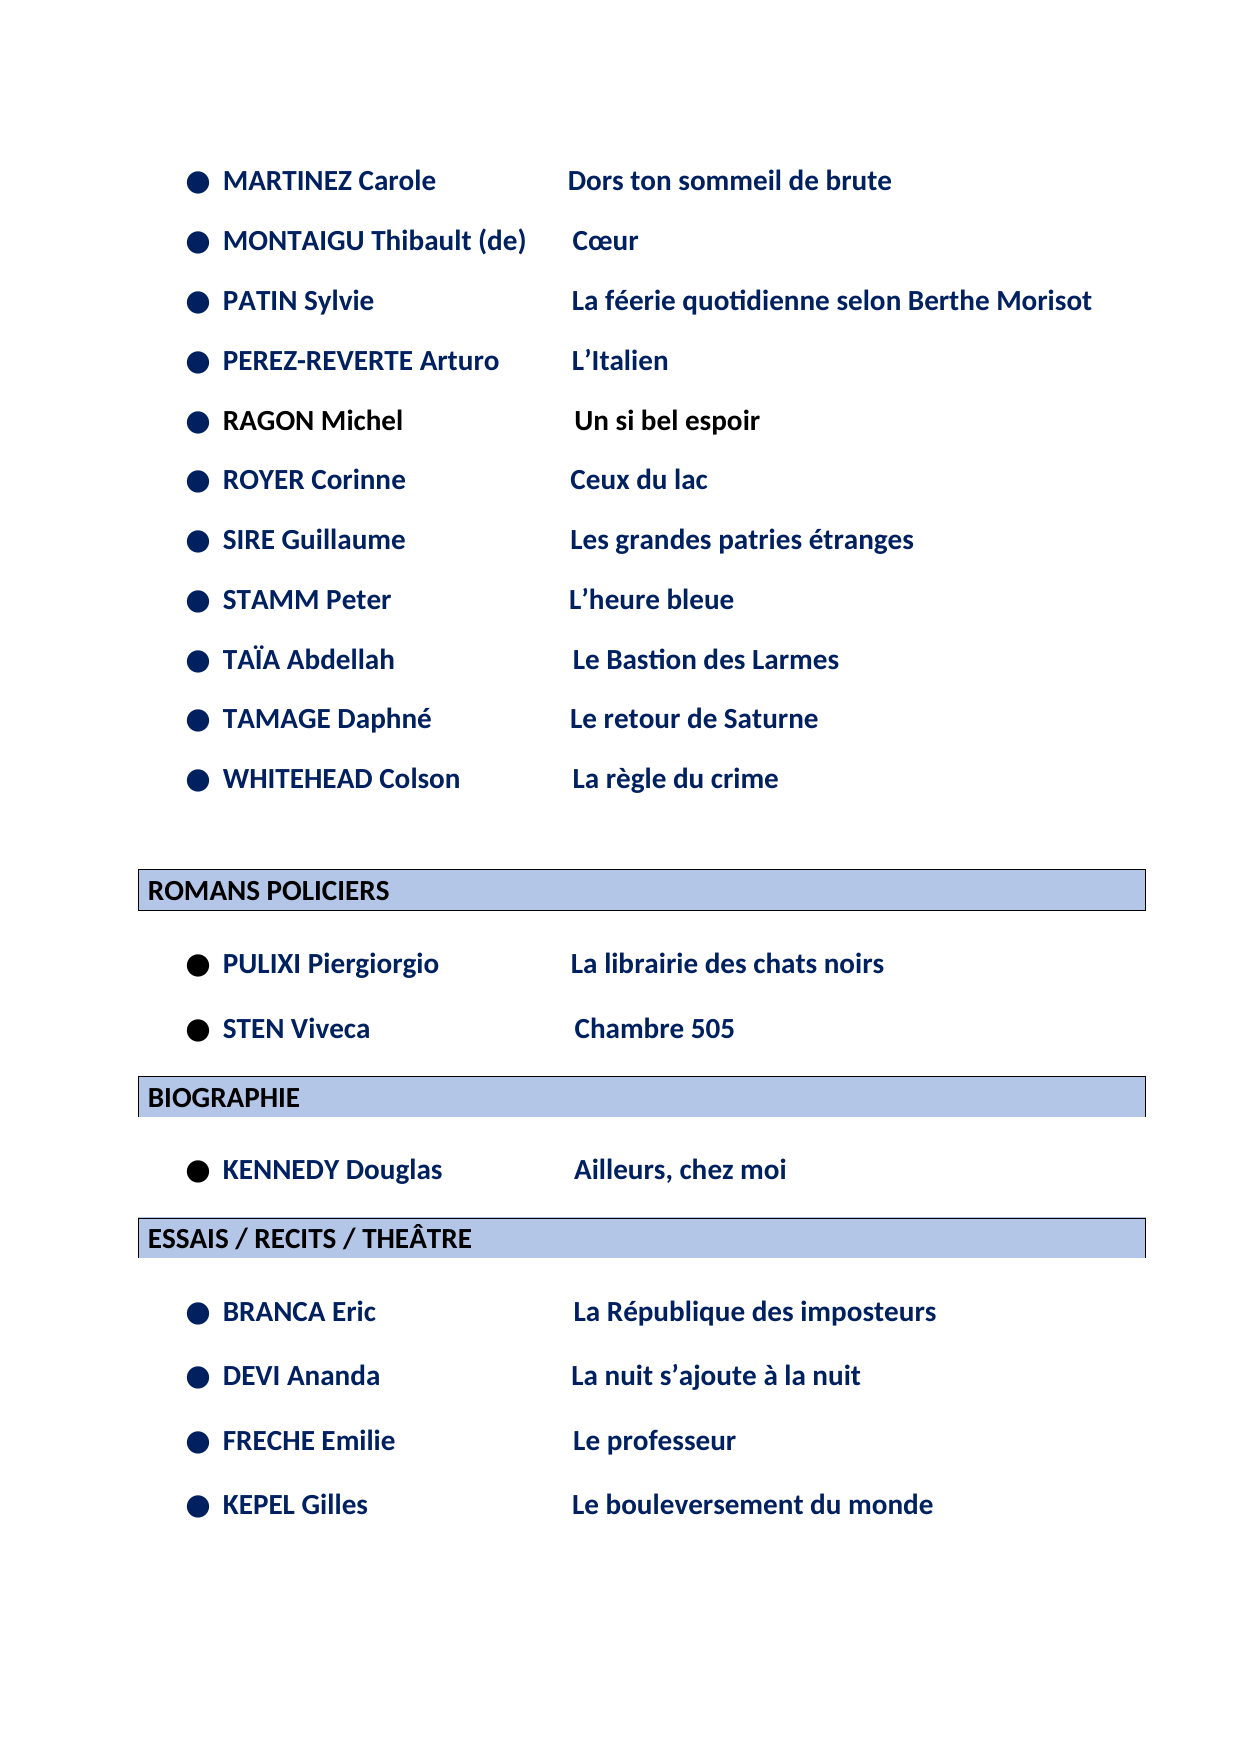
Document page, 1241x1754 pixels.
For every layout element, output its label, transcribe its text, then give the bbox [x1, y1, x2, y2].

list TAÏA Abdellah Le Bastion des Larmes [185, 626, 1137, 686]
list WHITEHEAD Colson La règle du crime [185, 746, 1137, 805]
text ESSAIS / RECITS / THEÂTRE [139, 1219, 1145, 1258]
list MONTAIGU Thibault (de) Cœur [185, 207, 1137, 267]
list PATIN Sylvie La féerie quotidienne selon Berthe Morisot [185, 267, 1137, 327]
list STEN Viveca Chambre 505 [185, 995, 1137, 1055]
list MARTINEZ Carole Dors ton sommeil de brute [185, 148, 1137, 207]
list KEPEL Gilles Le bouleversement du monde [185, 1471, 1137, 1531]
text BIOGRAPHIE [139, 1077, 1145, 1117]
list RAGON Michel Un si bel espoir [185, 387, 1137, 447]
list ROYER Corinne Ceux du lac [185, 447, 1137, 506]
list DEVI Ananda La nuit s’ajoute à la nuit [185, 1342, 1137, 1402]
list BRANCA Eric La République des imposteurs [185, 1278, 1137, 1338]
list FRECHE Emilie Le professeur [185, 1407, 1137, 1467]
list PEREZ-REVERTE Arturo L’Italien [185, 327, 1137, 387]
text ROMANS POLICIERS [139, 870, 1145, 910]
list TAMAGE Daphné Le retour de Saturne [185, 686, 1137, 746]
list SIRE Guillaume Les grandes patries étranges [185, 506, 1137, 566]
list KENNEDY Douglas Ailleurs, chez moi [185, 1136, 1137, 1196]
list STAMM Peter L’heure bleue [185, 566, 1137, 626]
list PULIXI Piergiorgio La librairie des chats noirs [185, 930, 1137, 990]
